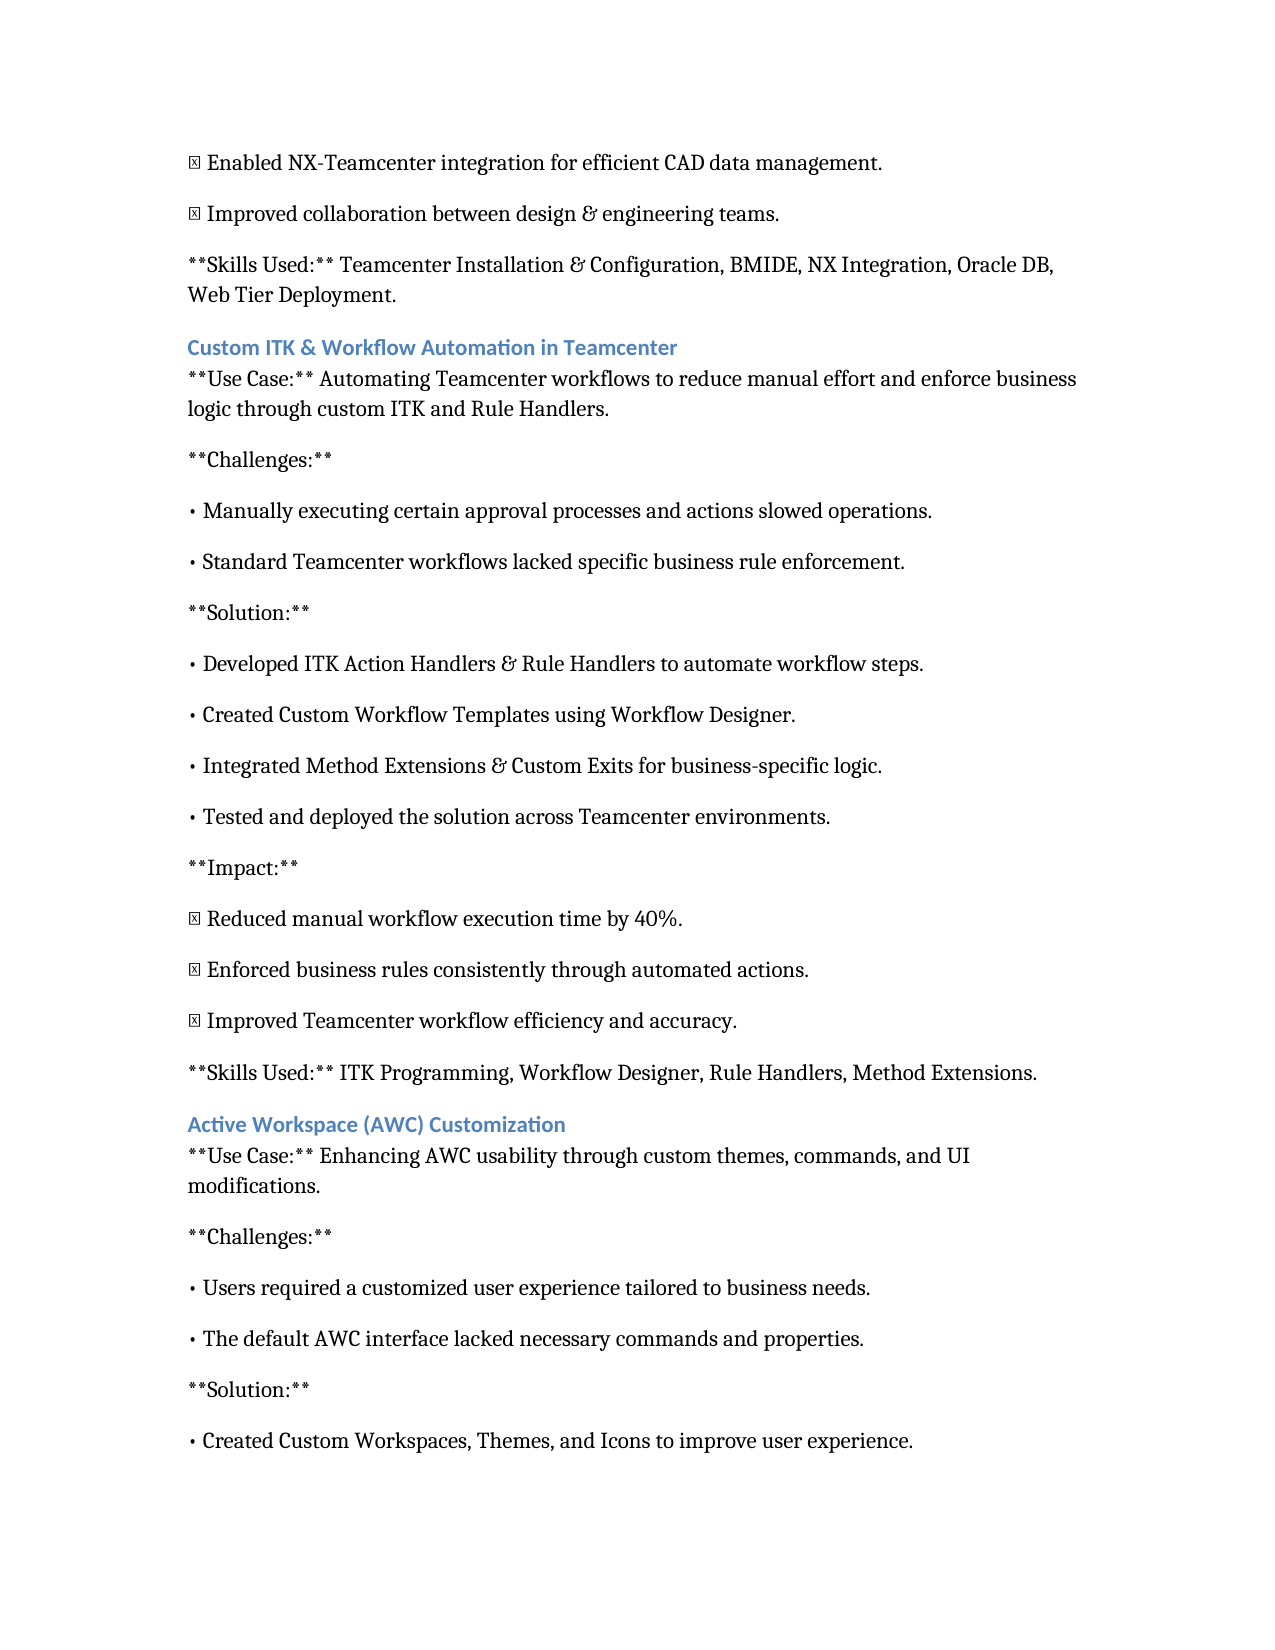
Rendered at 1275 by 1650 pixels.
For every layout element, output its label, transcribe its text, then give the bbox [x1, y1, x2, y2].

text **Challenges:** [187, 1224, 1087, 1250]
text • Created Custom Workspaces, Themes, and Icons to improve user experience. [187, 1428, 1087, 1454]
text **Skills Used:** ITK Programming, Workflow Designer, Rule Handlers, Method Extensions. [187, 1059, 1087, 1086]
text **Solution:** [187, 1377, 1087, 1403]
text **Solution:** [187, 600, 1087, 626]
text ✅ Enforced business rules consistently through automated actions. [187, 957, 1087, 983]
text ✅ Improved Teamcenter workflow efficiency and accuracy. [187, 1008, 1087, 1034]
text • Integrated Method Extensions & Custom Exits for business-specific logic. [187, 753, 1087, 779]
text **Impact:** [187, 855, 1087, 881]
text • Tested and deployed the solution across Teamcenter environments. [187, 804, 1087, 830]
text **Use Case:** Automating Teamcenter workflows to reduce manual effort and enforce business logic through custom ITK and Rule Handlers. [187, 366, 1087, 422]
text • Manually executing certain approval processes and actions slowed operations. [187, 498, 1087, 524]
text • The default AWC interface lacked necessary commands and properties. [187, 1326, 1087, 1352]
text • Created Custom Workflow Templates using Workflow Designer. [187, 702, 1087, 728]
text **Use Case:** Enhancing AWC usability through custom themes, commands, and UI modifications. [187, 1142, 1087, 1199]
subtitle Custom ITK & Workflow Automation in Teamcenter [187, 333, 1087, 361]
text ✅ Reduced manual workflow execution time by 40%. [187, 906, 1087, 932]
subtitle Active Workspace (AWC) Customization [187, 1110, 1087, 1138]
text **Challenges:** [187, 447, 1087, 473]
text ✅ Enabled NX-Teamcenter integration for efficient CAD data management. [187, 150, 1087, 176]
text • Developed ITK Action Handlers & Rule Handlers to automate workflow steps. [187, 651, 1087, 677]
text ✅ Improved collaboration between design & engineering teams. [187, 201, 1087, 227]
text • Users required a customized user experience tailored to business needs. [187, 1275, 1087, 1301]
text **Skills Used:** Teamcenter Installation & Configuration, BMIDE, NX Integration, Oracle DB, Web Tier Deployment. [187, 252, 1087, 309]
text • Standard Teamcenter workflows lacked specific business rule enforcement. [187, 549, 1087, 575]
